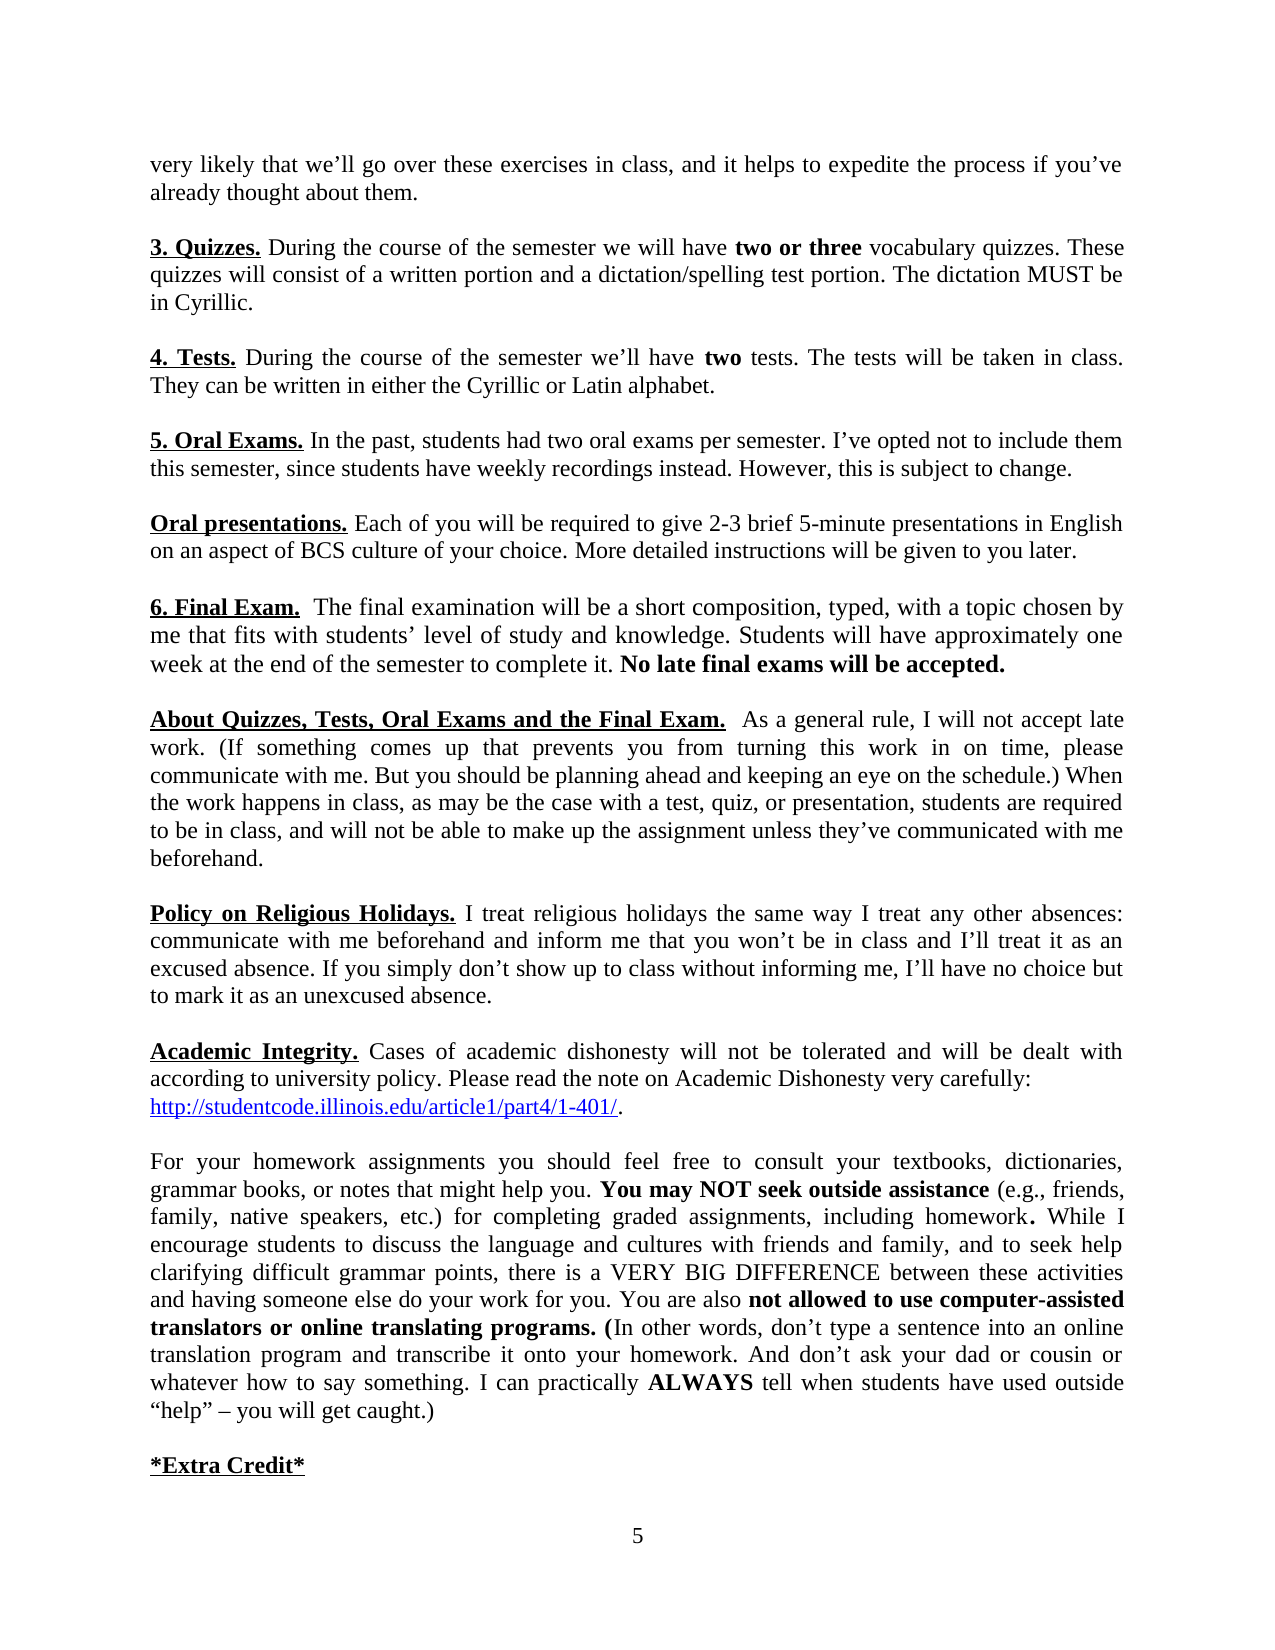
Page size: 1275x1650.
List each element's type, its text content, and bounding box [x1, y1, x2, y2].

text *Extra Credit* [150, 1451, 1125, 1478]
text Academic Integrity. Cases of academic dishonesty will not be tolerated and will be dealt with according to university policy. Please read the note on Academic Dishonesty very carefully: [150, 1037, 1125, 1092]
text http://studentcode.illinois.edu/article1/part4/1-401/. [150, 1092, 1125, 1119]
text For your homework assignments you should feel free to consult your textbooks, dictionaries, grammar books, or notes that might help you. You may NOT seek outside assistance (e.g., friends, family, native speakers, etc.) for completing graded assignments, including homework. While I encourage students to discuss the language and cultures with friends and family, and to seek help clarifying difficult grammar points, there is a VERY BIG DIFFERENCE between these activities and having someone else do your work for you. You are also not allowed to use computer-assisted translators or online translating programs. (In other words, don’t type a sentence into an online translation program and transcribe it onto your homework. And don’t ask your dad or cousin or whatever how to say something. I can practically ALWAYS tell when students have used outside “help” – you will get caught.) [150, 1147, 1125, 1423]
text Oral presentations. Each of you will be required to give 2-3 brief 5-minute presentations in English on an aspect of BCS culture of your choice. More detailed instructions will be given to you later. [150, 509, 1125, 564]
text Policy on Religious Holidays. I treat religious holidays the same way I treat any other absences: communicate with me beforehand and inform me that you won’t be in class and I’ll treat it as an excused absence. If you simply don’t show up to class without informing me, I’ll have no choice but to mark it as an unexcused absence. [150, 899, 1125, 1009]
text About Quizzes, Tests, Oral Exams and the Final Exam. As a general rule, I will not accept late work. (If something comes up that prevents you from turning this work in on time, please communicate with me. But you should be planning ahead and keeping an eye on the schedule.) When the work happens in class, as may be the case with a test, quiz, or presentation, students are required to be in class, and will not be able to make up the assignment unless they’ve communicated with me beforehand. [150, 706, 1125, 871]
text 4. Tests. During the course of the semester we’ll have two tests. The tests will be taken in class. They can be written in either the Cyrillic or Latin alphabet. [150, 343, 1125, 398]
text 6. Final Exam. The final examination will be a short composition, typed, with a topic chosen by me that fits with students’ level of study and knowledge. Students will have approximately one week at the end of the semester to complete it. No late final exams will be accepted. [150, 592, 1125, 678]
text 5. Oral Exams. In the past, students had two oral exams per semester. I’ve opted not to include them this semester, since students have weekly recordings instead. However, this is subject to change. [150, 426, 1125, 481]
text 3. Quizzes. During the course of the semester we will have two or three vocabulary quizzes. These quizzes will consist of a written portion and a dictation/spelling test portion. The dictation MUST be in Cyrillic. [150, 233, 1125, 316]
